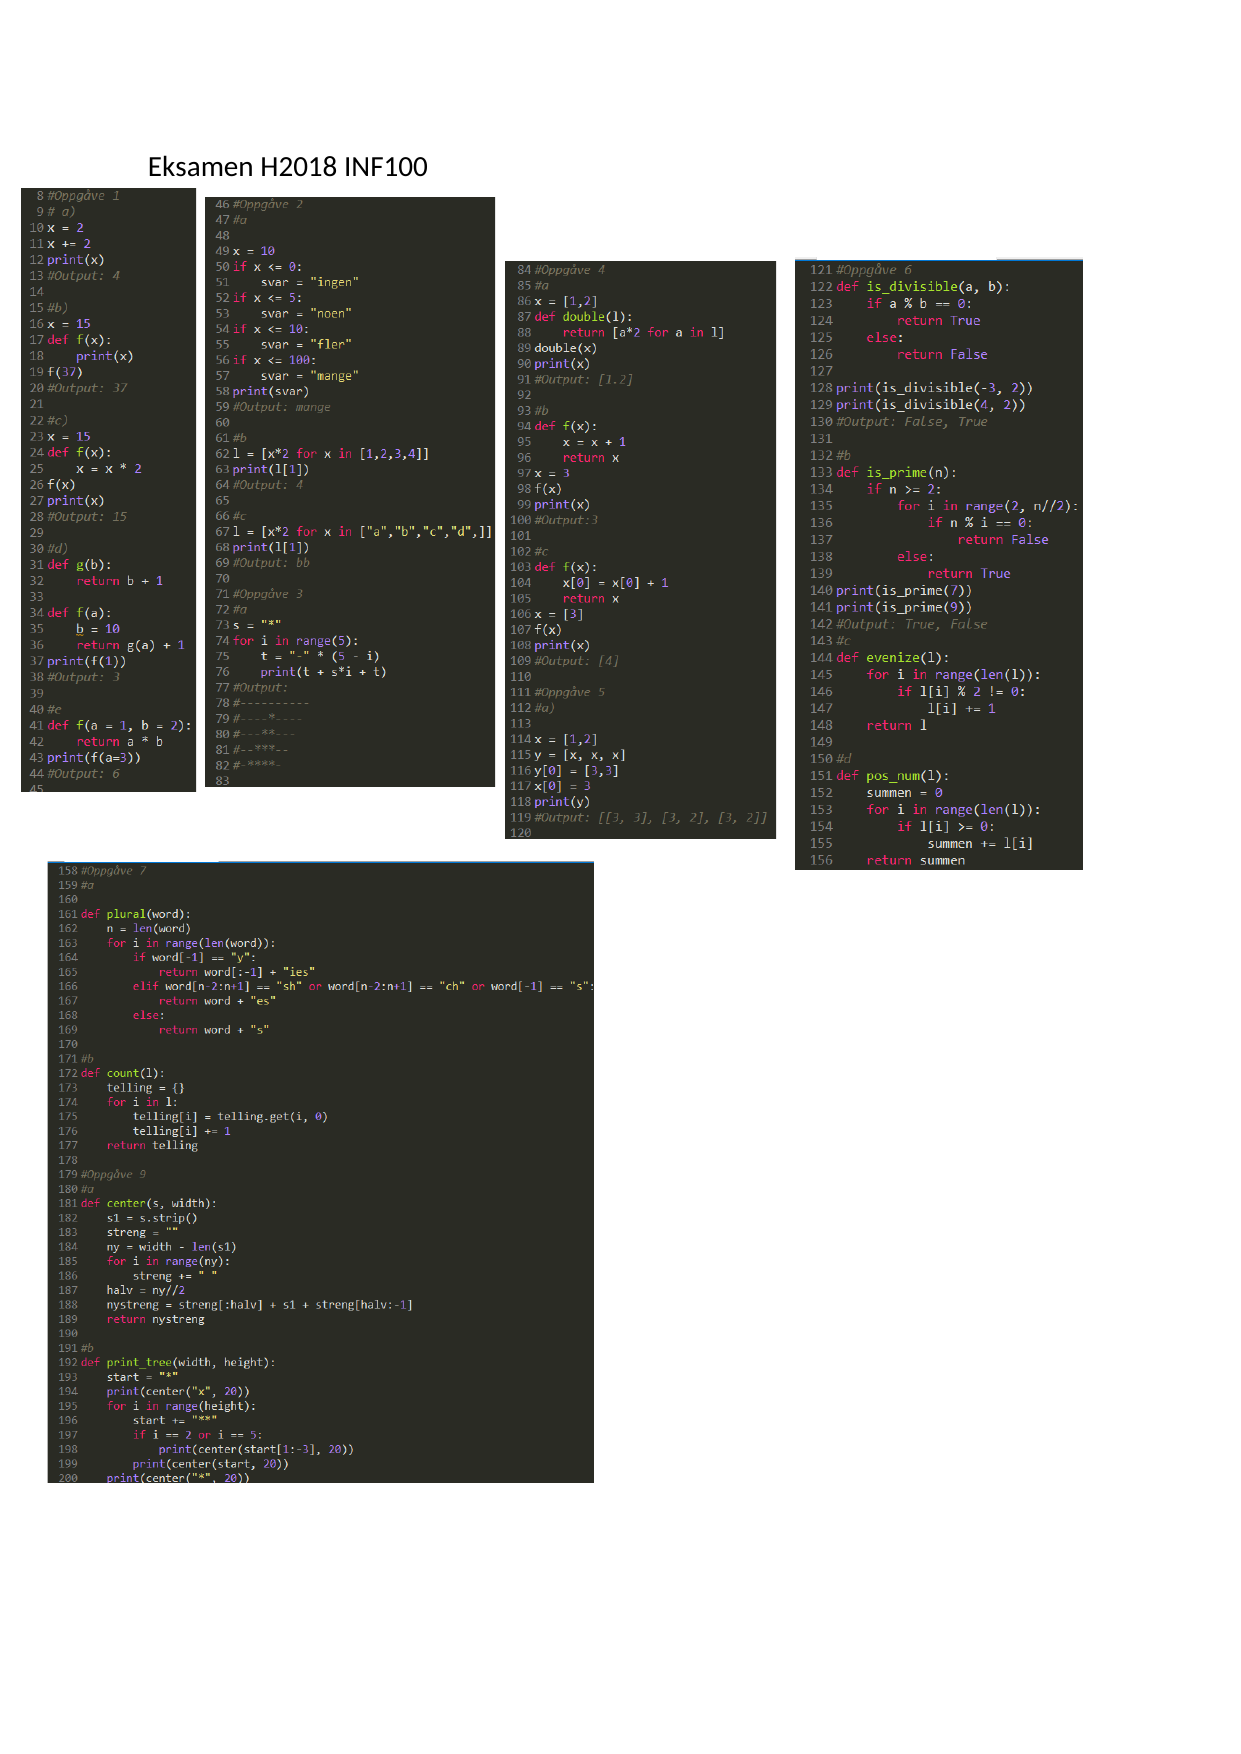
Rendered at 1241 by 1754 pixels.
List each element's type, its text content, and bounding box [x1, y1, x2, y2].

picture [47, 861, 595, 1483]
text Eksamen H2018 INF100 [148, 148, 1093, 183]
picture [21, 188, 197, 792]
picture [205, 197, 496, 787]
picture [795, 257, 1083, 870]
picture [505, 261, 777, 839]
